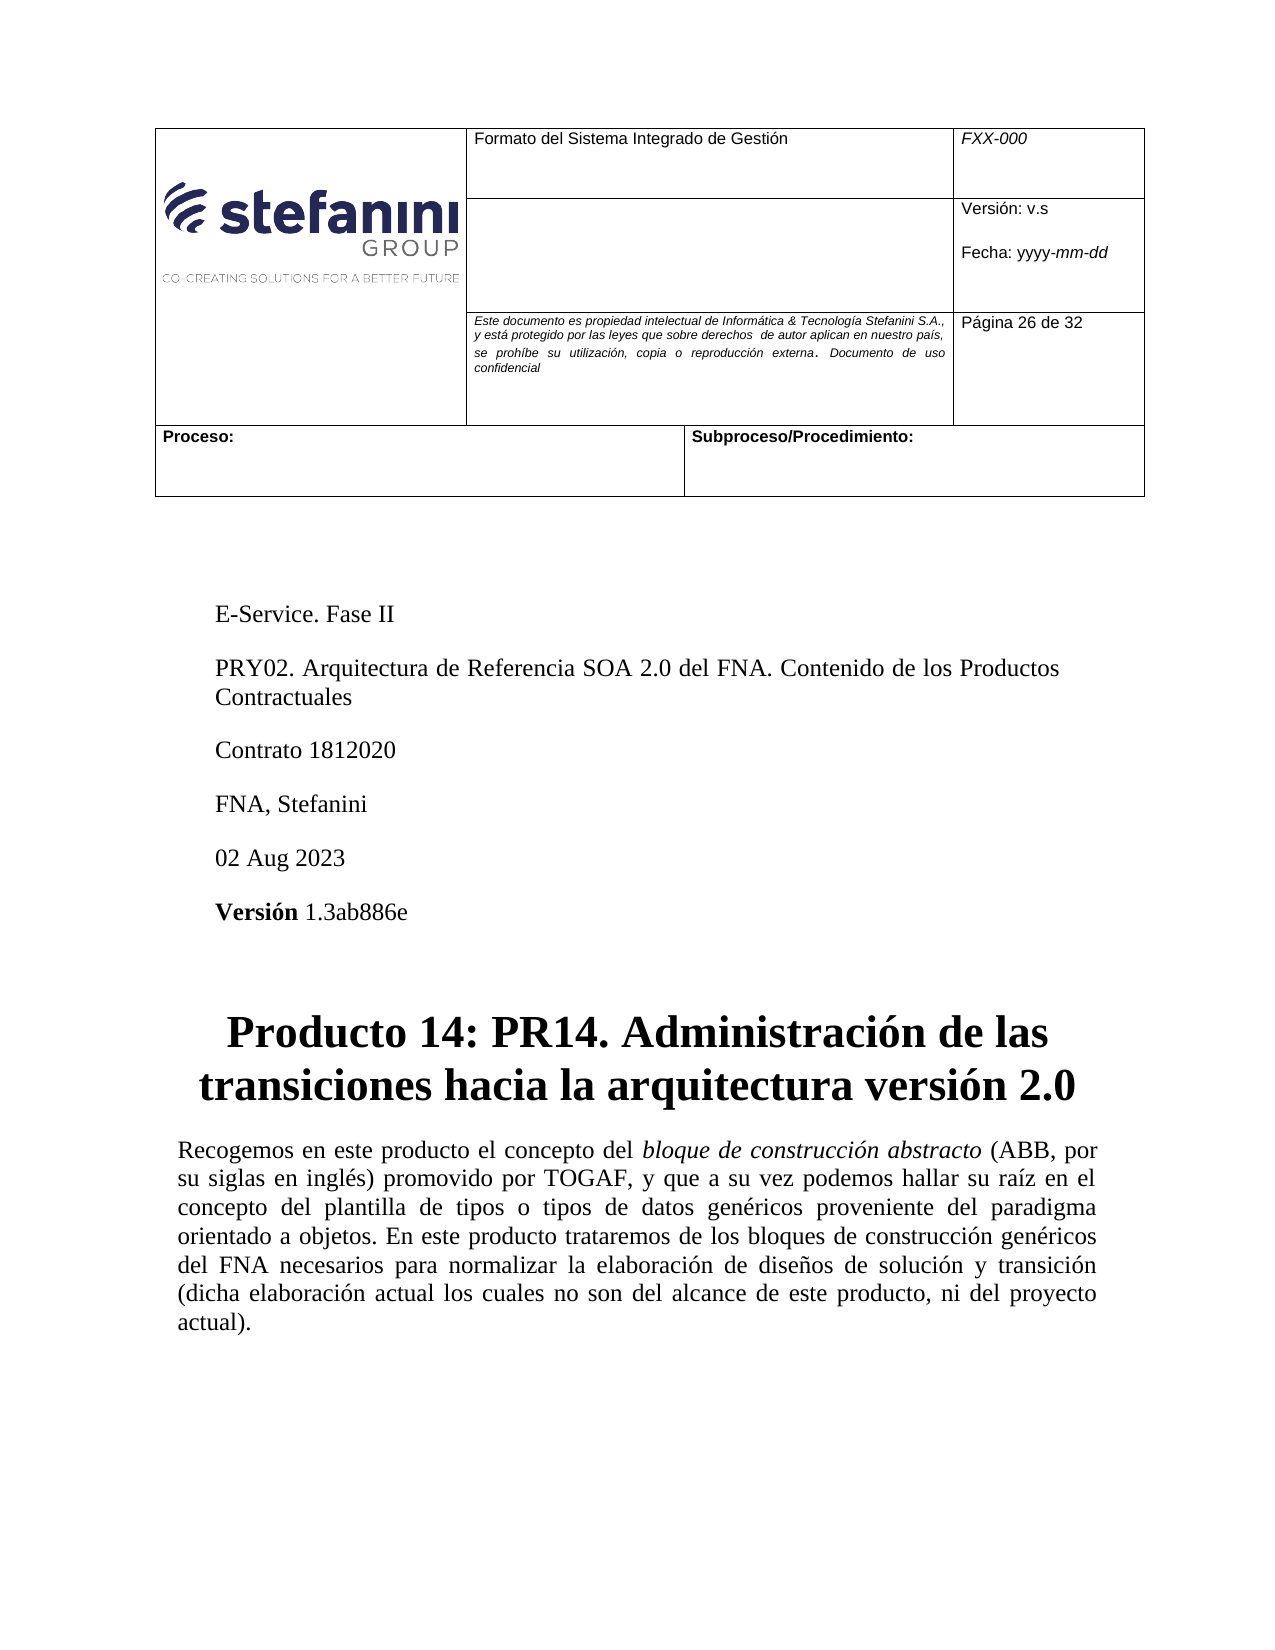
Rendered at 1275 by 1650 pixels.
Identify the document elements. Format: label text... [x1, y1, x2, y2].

text Recogemos en este producto el concepto del bloque de construcción abstracto (ABB, por su siglas en inglés) promovido por TOGAF, y que a su vez podemos hallar su raíz en el concepto del plantilla de tipos o tipos de datos genéricos proveniente del paradigma orientado a objetos. En este producto trataremos de los bloques de construcción genéricos del FNA necesarios para normalizar la elaboración de diseños de solución y transición (dicha elaboración actual los cuales no son del alcance de este producto, ni del proyecto actual). [177, 1135, 1098, 1336]
text E-Service. Fase II [215, 599, 1060, 628]
text FNA, Stefanini [215, 789, 1060, 818]
subtitle Producto 14: PR14. Administración de las transiciones hacia la arquitectura versión 2.0 [177, 1004, 1098, 1110]
text Versión 1.3ab886e [215, 897, 1060, 926]
text Contrato 1812020 [215, 736, 1060, 764]
picture [162, 182, 460, 286]
text PRY02. Arquitectura de Referencia SOA 2.0 del FNA. Contenido de los Productos Contractuales [215, 653, 1060, 711]
text 02 Aug 2023 [215, 843, 1060, 872]
